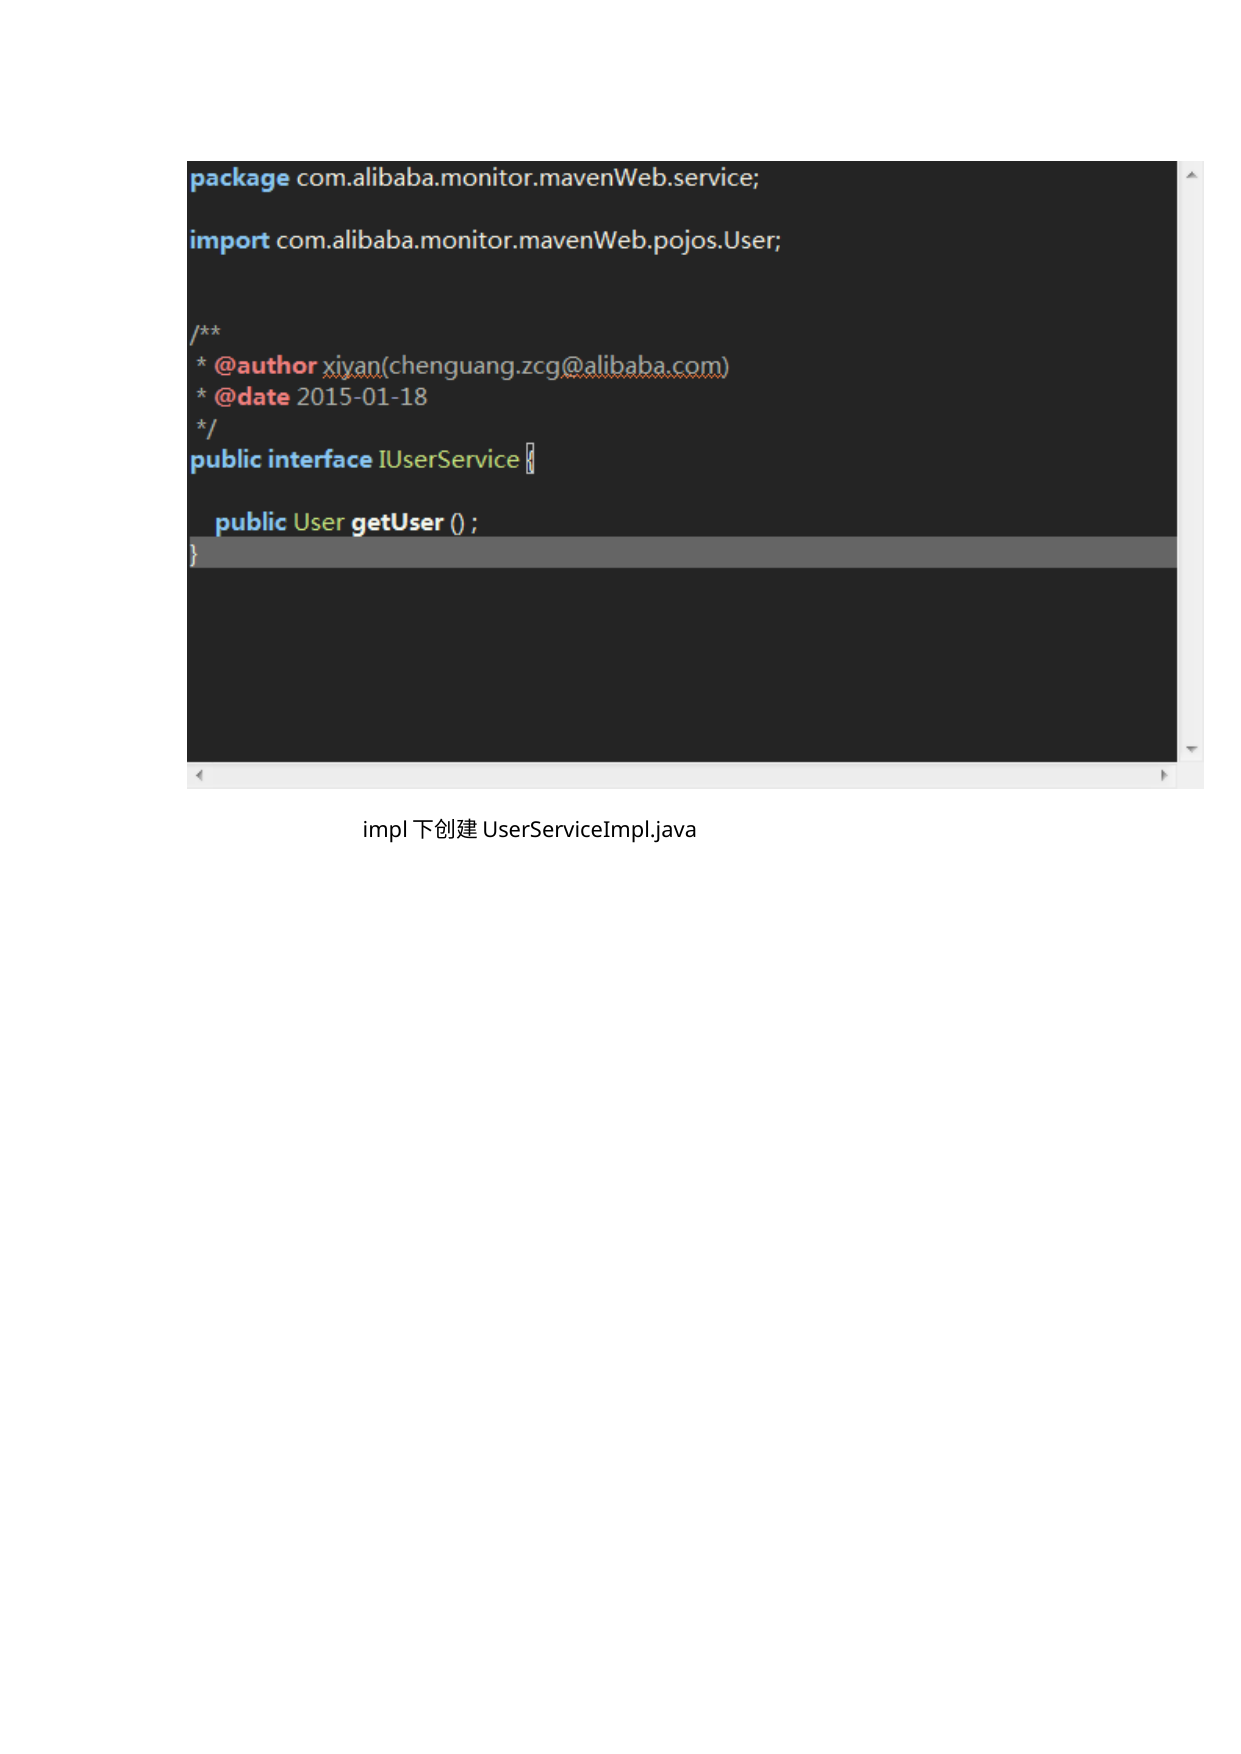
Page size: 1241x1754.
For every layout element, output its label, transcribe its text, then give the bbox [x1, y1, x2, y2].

text impl下创建UserServiceImpl.java [187, 812, 1053, 844]
picture [187, 161, 1204, 789]
